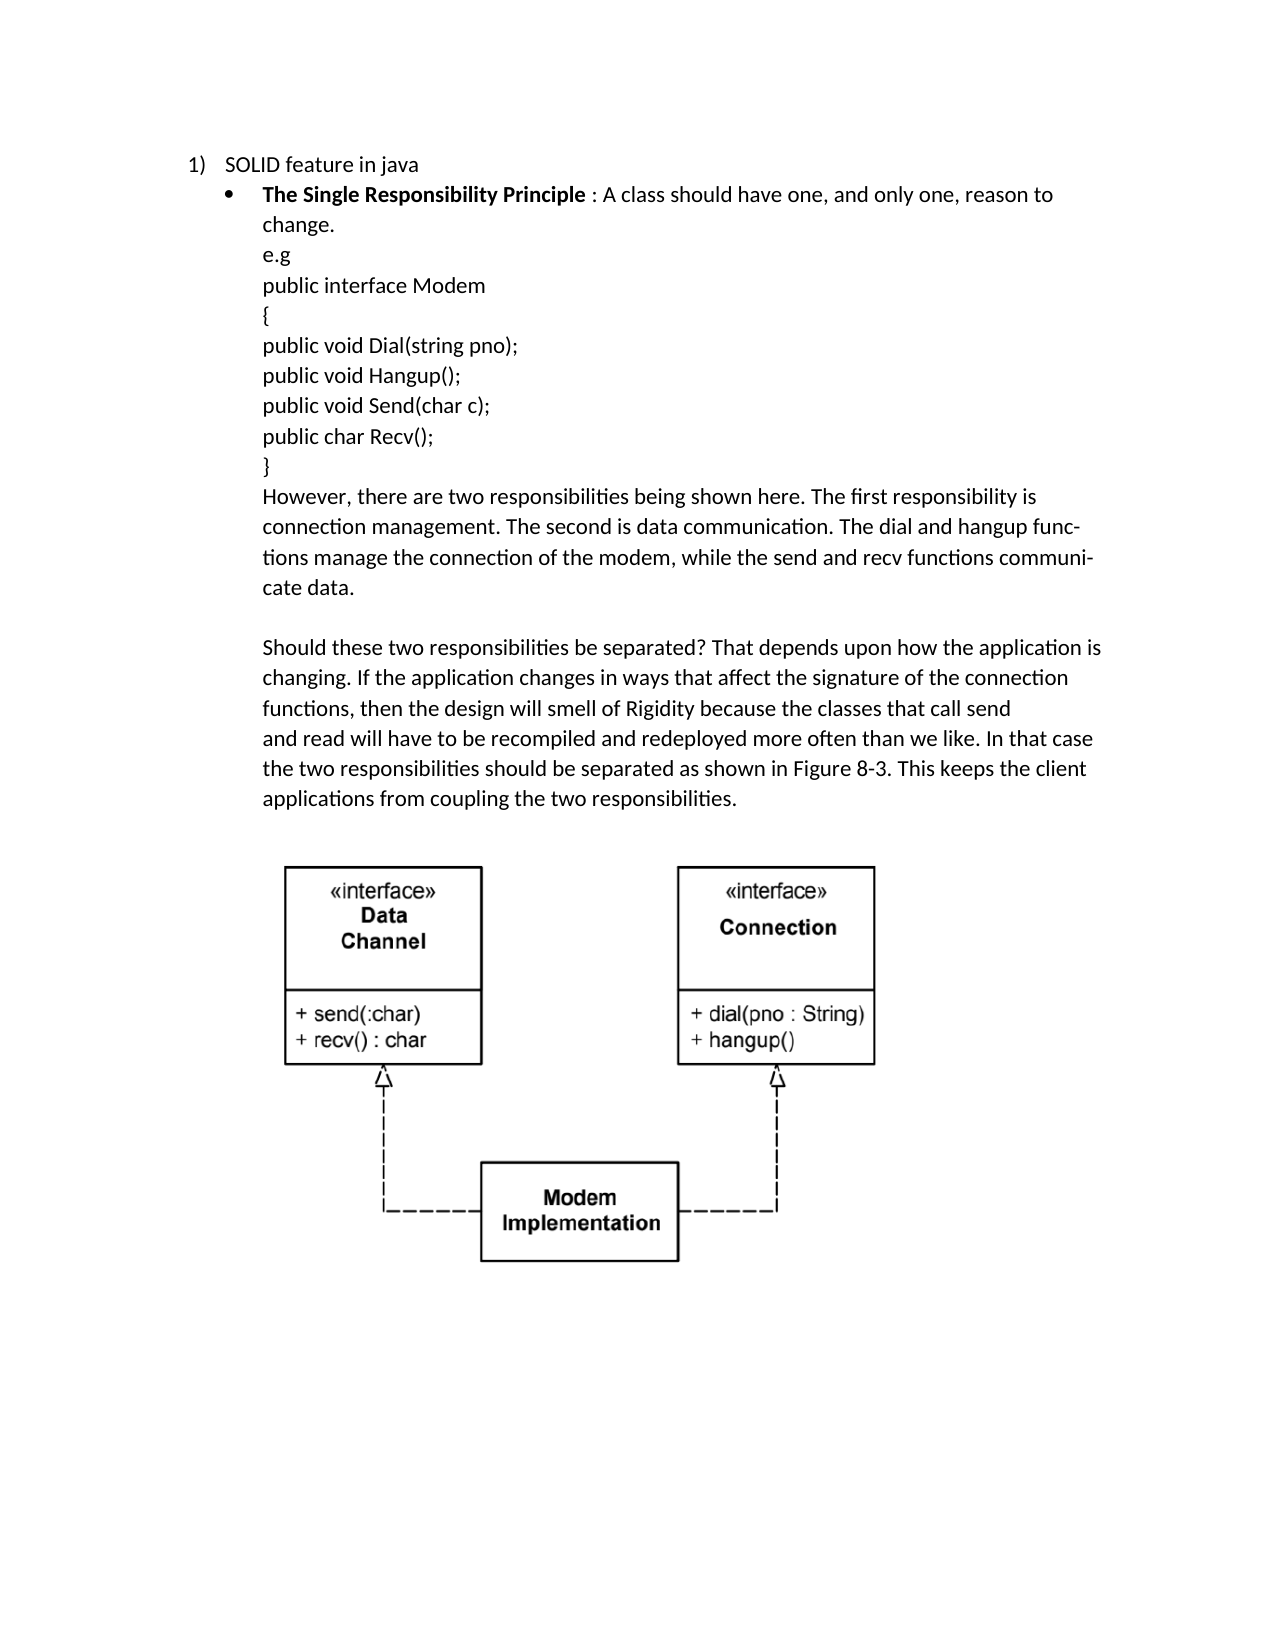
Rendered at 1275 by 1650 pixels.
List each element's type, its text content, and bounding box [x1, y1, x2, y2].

list Should these two responsibilities be separated? That depends upon how the application is changing. If the application changes in ways that affect the signature of the connection functions, then the design will smell of Rigidity because the classes that call send [262, 633, 1125, 722]
list connection management. The second is data communication. The dial and hangup func- [262, 512, 1125, 541]
list public void Hangup(); [262, 361, 1125, 389]
list tions manage the connection of the modem, while the send and recv functions communi- [262, 543, 1125, 571]
picture [262, 844, 996, 1276]
list { [262, 301, 1125, 329]
list public void Dial(string pno); [262, 331, 1125, 359]
list SOLID feature in java [187, 150, 1125, 178]
list The Single Responsibility Principle : A class should have one, and only one, reason to change. [225, 180, 1125, 238]
list public char Recv(); [262, 422, 1125, 450]
list and read will have to be recompiled and redeployed more often than we like. In that case [262, 724, 1125, 752]
list cate data. [262, 573, 1125, 601]
list } [262, 452, 1125, 480]
list public interface Modem [262, 271, 1125, 299]
list However, there are two responsibilities being shown here. The first responsibility is [262, 482, 1125, 510]
list e.g [262, 241, 1125, 269]
list the two responsibilities should be separated as shown in Figure 8-3. This keeps the client [262, 754, 1125, 782]
list public void Send(char c); [262, 392, 1125, 420]
list applications from coupling the two responsibilities. [262, 784, 1125, 812]
